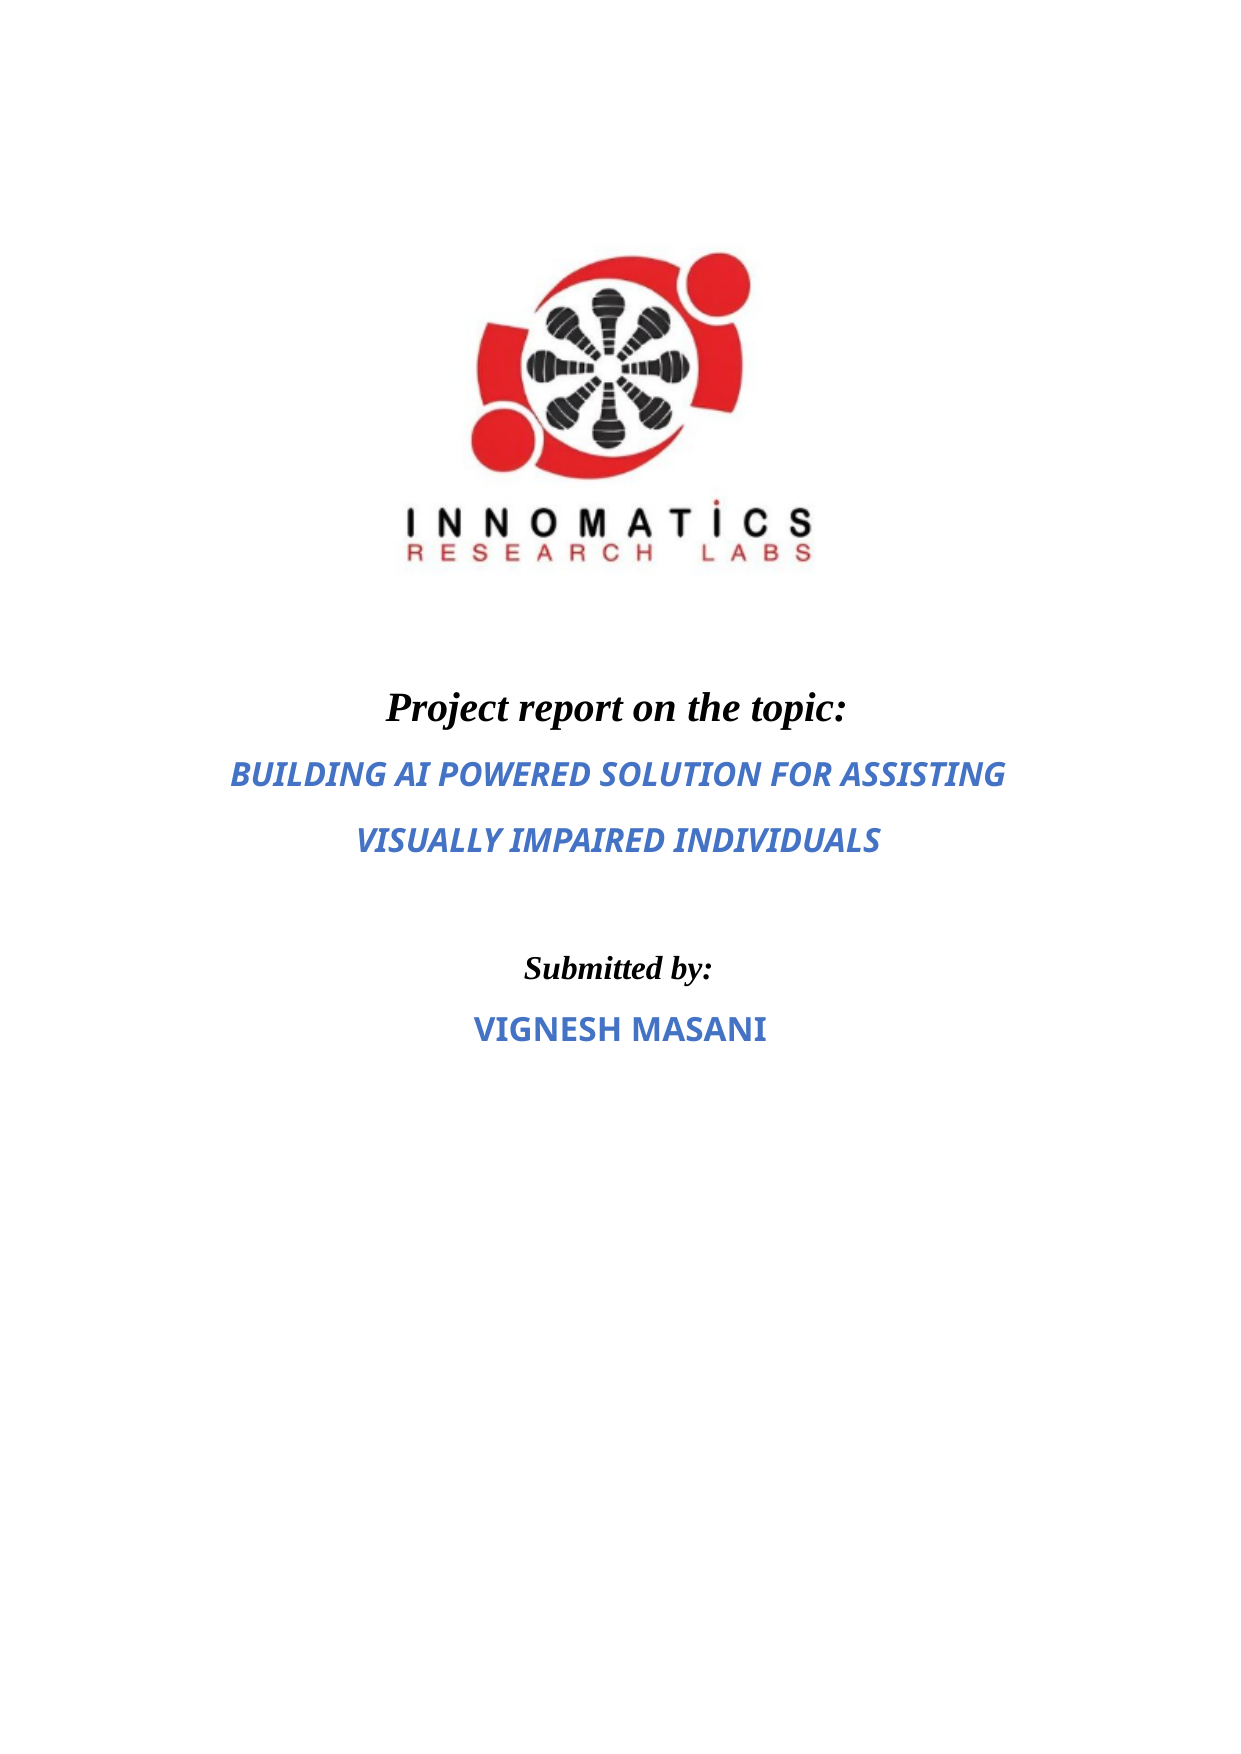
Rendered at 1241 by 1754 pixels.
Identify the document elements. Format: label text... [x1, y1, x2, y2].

picture [375, 243, 874, 618]
text VISUALLY IMPAIRED INDIVIDUALS [150, 817, 1090, 862]
text BUILDING AI POWERED SOLUTION FOR ASSISTING [150, 751, 1090, 797]
text Project report on the topic: [150, 683, 1090, 731]
text Submitted by: [150, 948, 1090, 986]
text VIGNESH MASANI [150, 1006, 1090, 1052]
